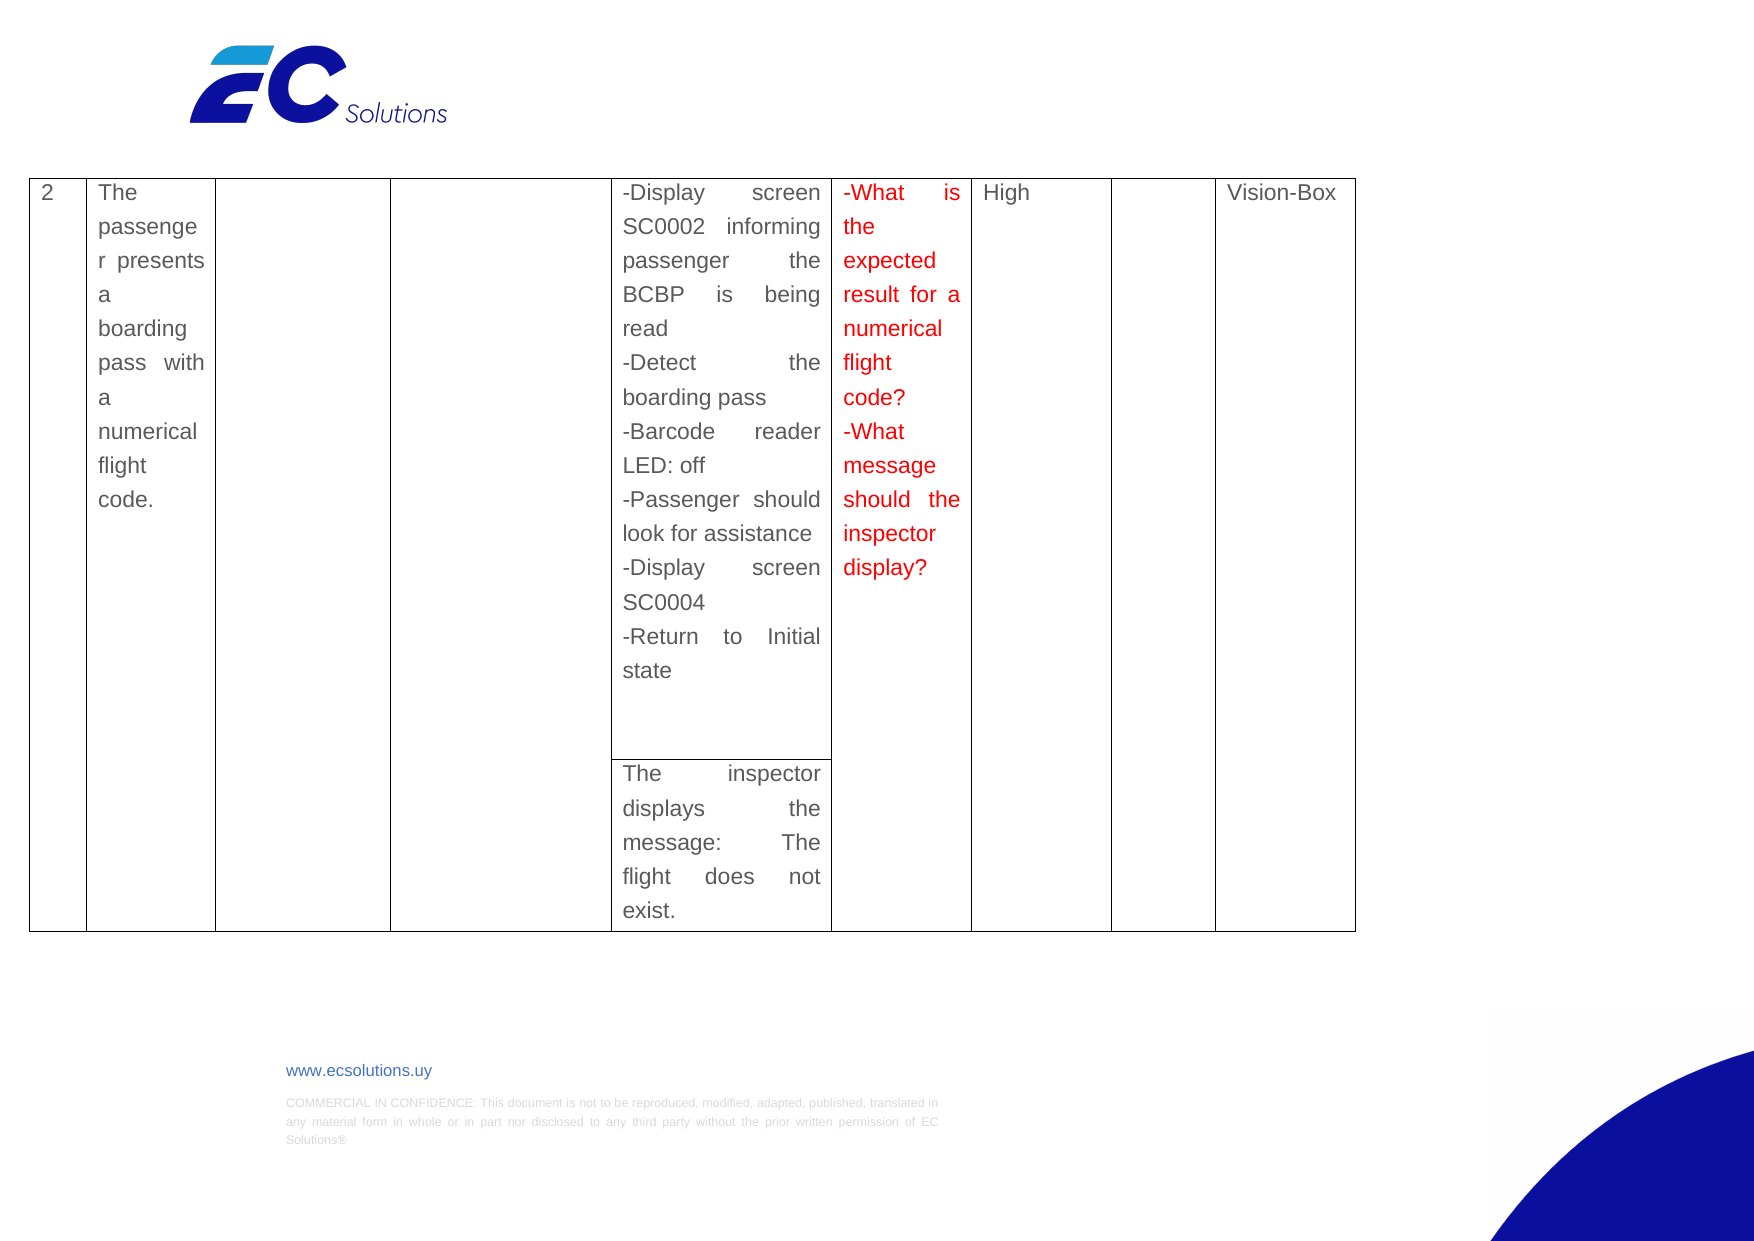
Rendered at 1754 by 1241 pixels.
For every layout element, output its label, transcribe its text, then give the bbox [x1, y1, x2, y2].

table_cell [1112, 179, 1215, 931]
table_cell -Display screen SC0002 informing passenger the BCBP is being read -Detect the boarding pass -Barcode reader LED: off -Passenger should look for assistance -Display screen SC0004 -Return to Initial state [612, 179, 831, 759]
table_cell [216, 179, 390, 931]
table_cell [391, 179, 611, 931]
table_cell 2 [30, 179, 86, 931]
table_cell Vision-Box [1216, 179, 1355, 931]
table_cell High [972, 179, 1111, 931]
picture [1488, 1008, 1754, 1241]
table_cell -What is the expected result for a numerical flight code? -What message should the inspector display? [832, 179, 971, 931]
picture [189, 45, 448, 123]
table_cell The inspector displays the message: The flight does not exist. [612, 760, 831, 931]
table_cell The passenger presents a boarding pass with a numerical flight code. [87, 179, 215, 931]
